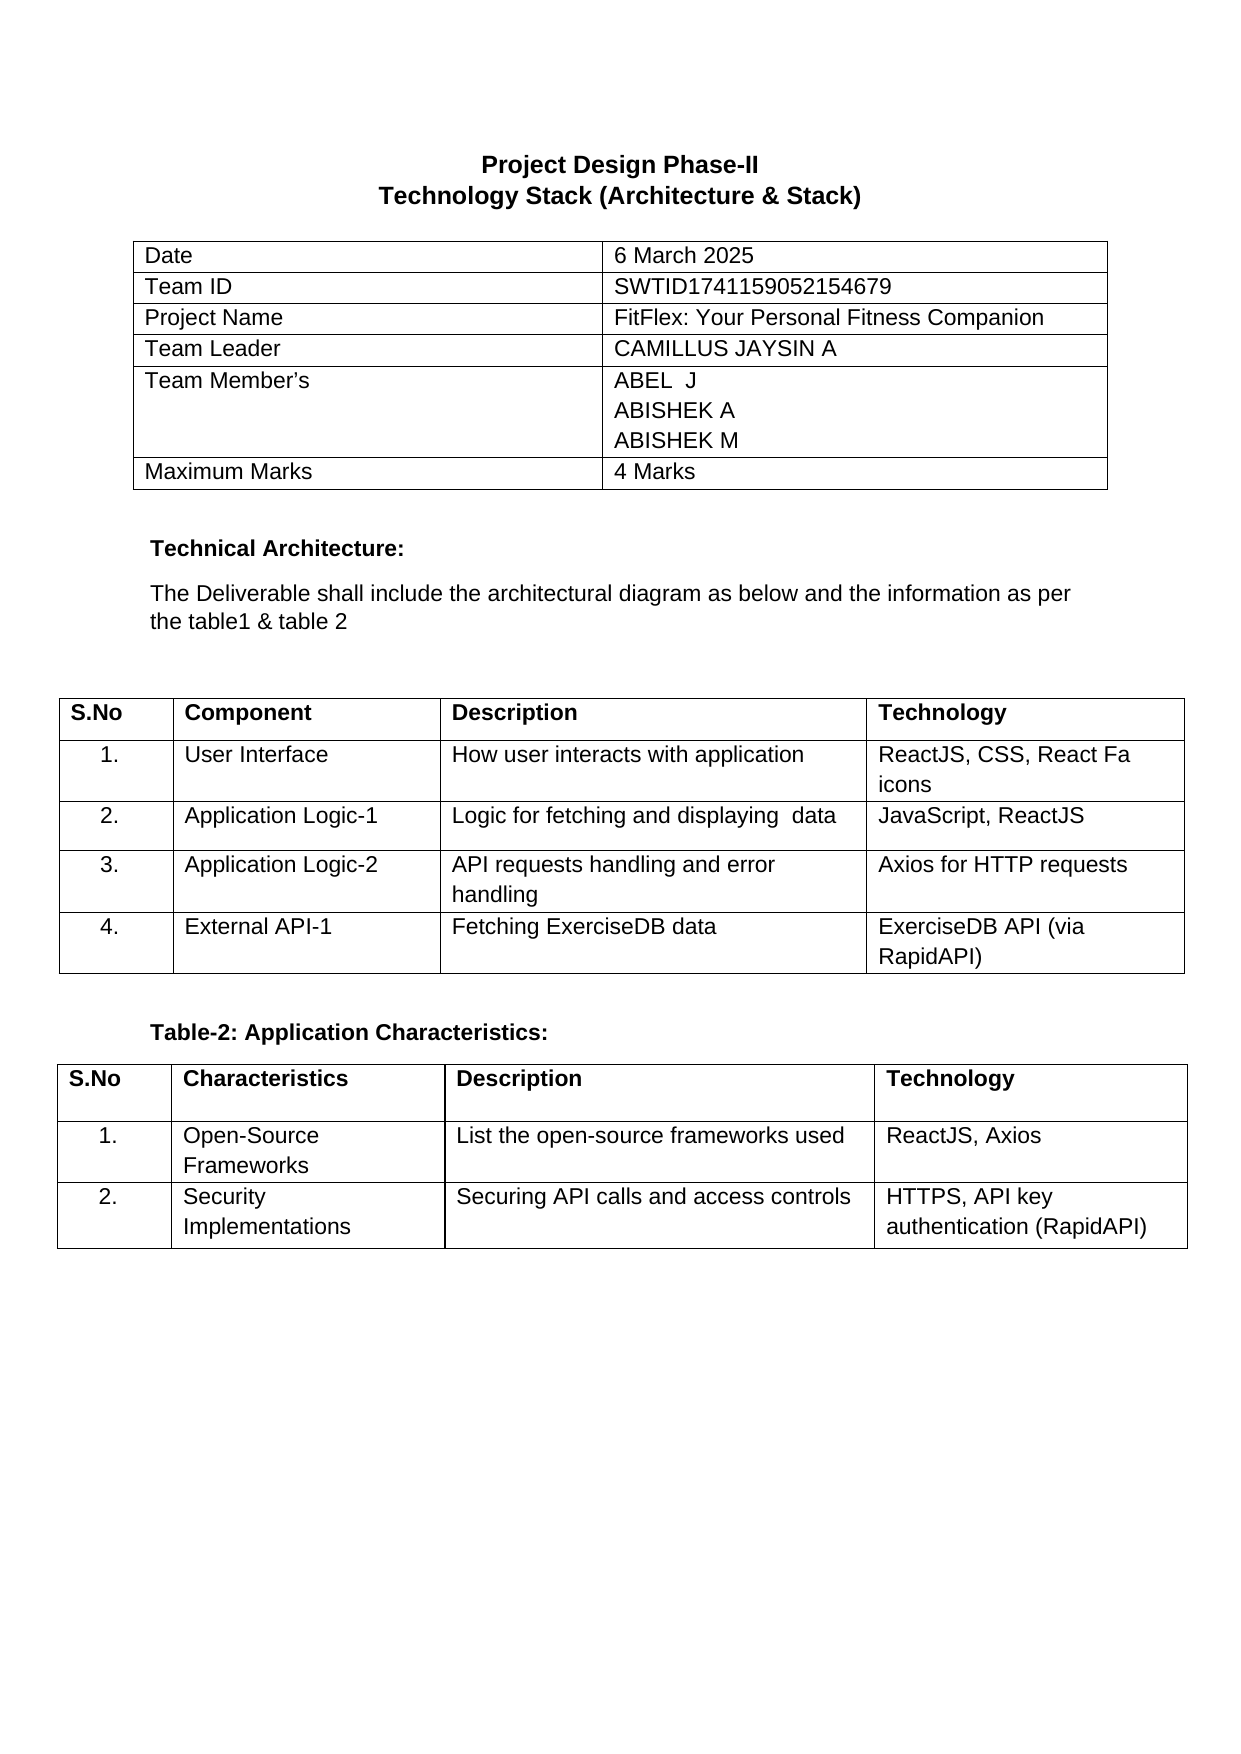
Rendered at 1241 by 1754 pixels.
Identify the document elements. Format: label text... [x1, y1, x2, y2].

table_cell SWTID1741159052154679 [603, 273, 1107, 303]
table_cell [58, 1183, 171, 1248]
table_cell Fetching ExerciseDB data [441, 913, 866, 973]
table_cell How user interacts with application [441, 741, 866, 801]
table_cell API requests handling and error handling [441, 851, 866, 912]
table_cell ExerciseDB API (via RapidAPI) [867, 913, 1184, 973]
table_cell Security Implementations [172, 1183, 444, 1248]
text Technology Stack (Architecture & Stack) [150, 181, 1090, 210]
text Project Design Phase-II [150, 150, 1090, 179]
table_header Date [134, 242, 602, 272]
table_cell [60, 851, 173, 912]
text The Deliverable shall include the architectural diagram as below and the information as per the table1 & table 2 [150, 580, 1090, 634]
table_cell [60, 913, 173, 973]
table_cell ABEL J ABISHEK A ABISHEK M [603, 367, 1107, 457]
table_cell CAMILLUS JAYSIN A [603, 335, 1107, 366]
table_cell [60, 741, 173, 801]
table_cell FitFlex: Your Personal Fitness Companion [603, 304, 1107, 334]
table_header Technology [875, 1065, 1187, 1121]
table_cell Open-Source Frameworks [172, 1122, 444, 1182]
table_cell Axios for HTTP requests [867, 851, 1184, 912]
table_cell Team Leader [134, 335, 602, 366]
table_header 6 March 2025 [603, 242, 1107, 272]
table_cell List the open-source frameworks used [446, 1122, 874, 1182]
table_header Component [174, 699, 440, 740]
text Table-2: Application Characteristics: [150, 1019, 1090, 1046]
table_header Description [446, 1065, 874, 1121]
table_cell JavaScript, ReactJS [867, 802, 1184, 850]
table_cell Team ID [134, 273, 602, 303]
table_cell 4 Marks [603, 458, 1107, 488]
table_header Characteristics [172, 1065, 444, 1121]
table_cell Maximum Marks [134, 458, 602, 488]
table_cell User Interface [174, 741, 440, 801]
table_cell Securing API calls and access controls [446, 1183, 874, 1248]
table_cell [58, 1122, 171, 1182]
table_header Description [441, 699, 866, 740]
table_cell HTTPS, API key authentication (RapidAPI) [875, 1183, 1187, 1248]
table_header S.No [60, 699, 173, 740]
table_cell Application Logic-2 [174, 851, 440, 912]
table_header S.No [58, 1065, 171, 1121]
table_cell Project Name [134, 304, 602, 334]
table_cell Team Member’s [134, 367, 602, 457]
table_cell Logic for fetching and displaying data [441, 802, 866, 850]
table_cell [60, 802, 173, 850]
table_cell Application Logic-1 [174, 802, 440, 850]
table_cell ReactJS, Axios [875, 1122, 1187, 1182]
text Technical Architecture: [150, 534, 1090, 561]
table_header Technology [867, 699, 1184, 740]
table_cell ReactJS, CSS, React Fa icons [867, 741, 1184, 801]
table_cell External API-1 [174, 913, 440, 973]
